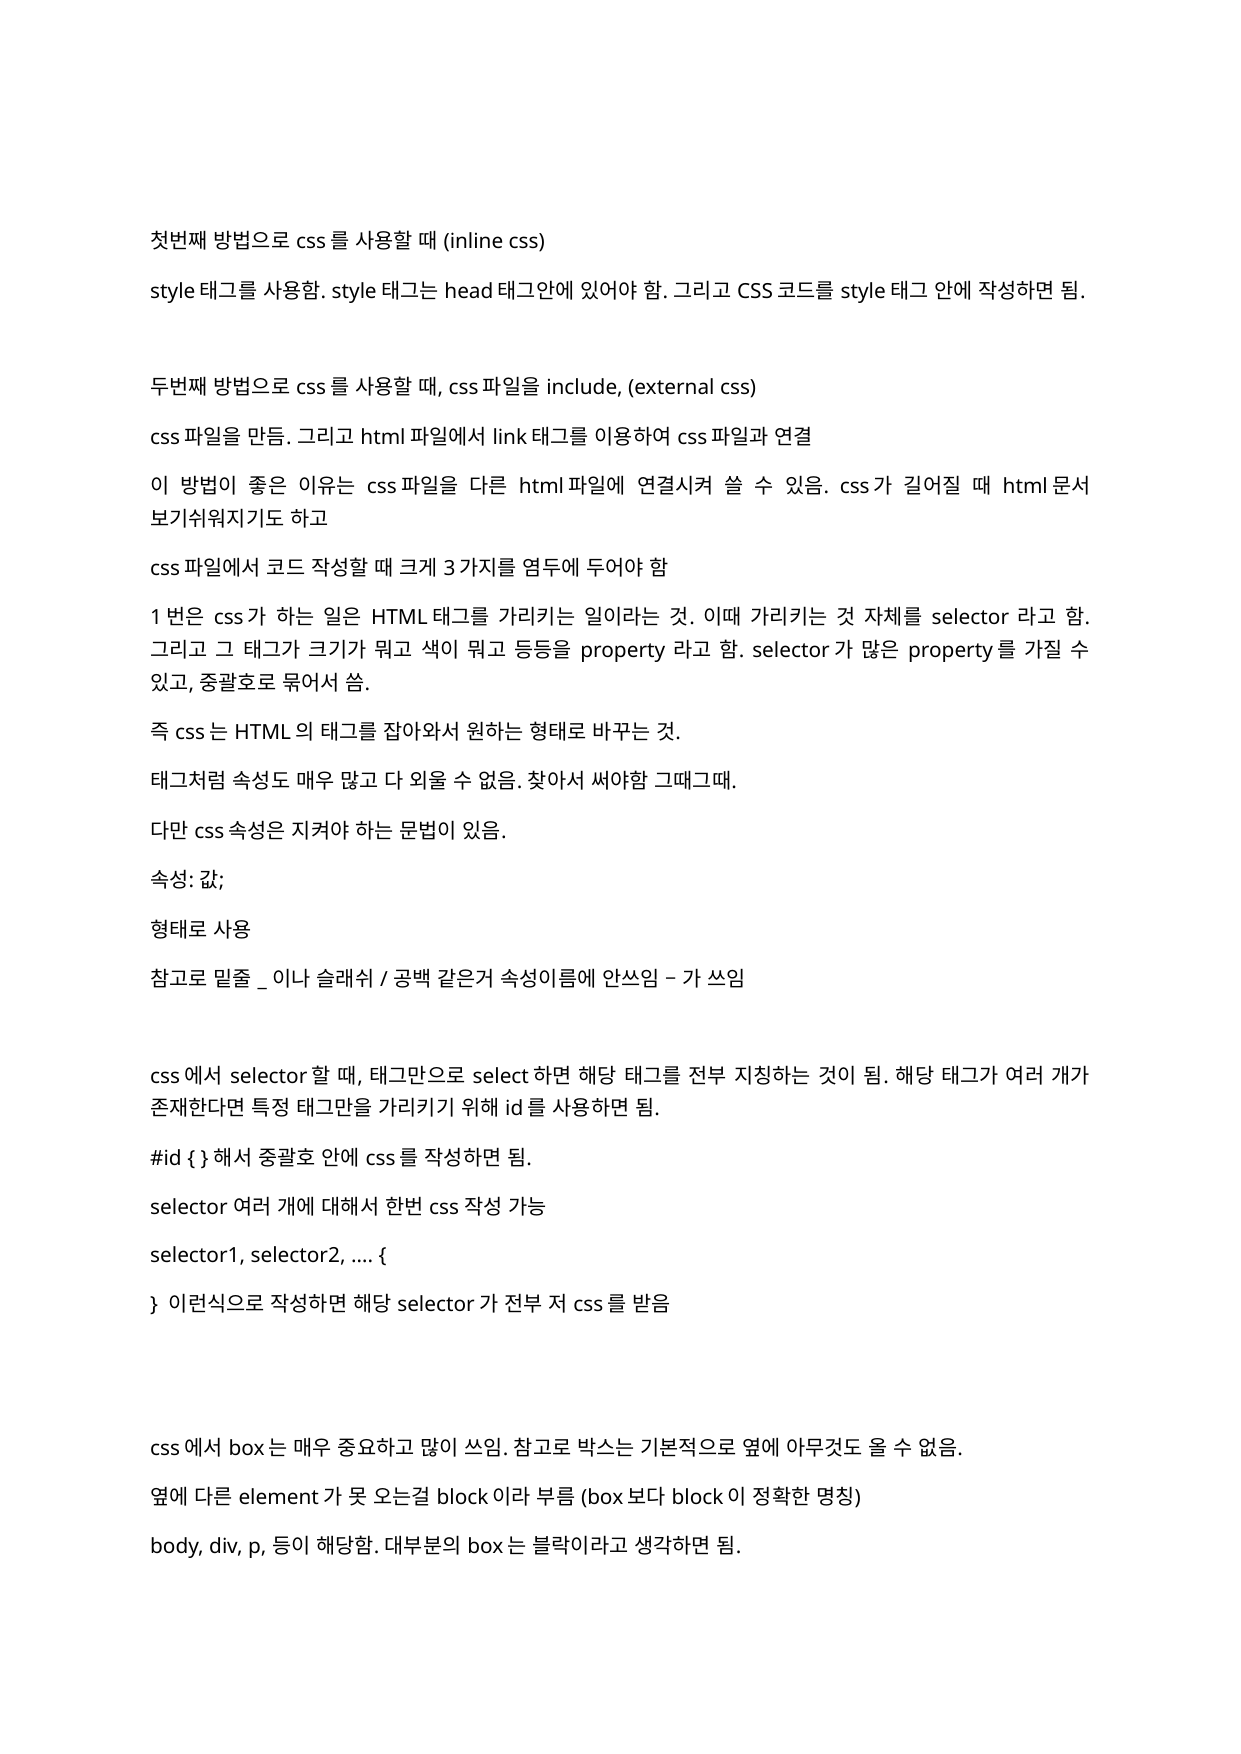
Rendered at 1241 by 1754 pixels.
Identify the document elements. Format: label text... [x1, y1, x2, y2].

text 옆에 다른 element가 못 오는걸 block이라 부름 (box보다 block이 정확한 명칭) [150, 1480, 1090, 1511]
text 1번은 css가 하는 일은 HTML태그를 가리키는 일이라는 것. 이때 가리키는 것 자체를 selector 라고 함. 그리고 그 태그가 크기가 뭐고 색이 뭐고 등등을 property 라고 함. selector가 많은 property를 가질 수 있고, 중괄호로 묶어서 씀. [150, 601, 1090, 696]
text 형태로 사용 [150, 913, 1090, 943]
text style태그를 사용함. style태그는 head태그안에 있어야 함. 그리고 CSS코드를 style태그 안에 작성하면 됨. [150, 274, 1090, 304]
text 두번째 방법으로 css를 사용할 때, css파일을 include, (external css) [150, 371, 1090, 401]
text 이 방법이 좋은 이유는 css파일을 다른 html파일에 연결시켜 쓸 수 있음. css가 길어질 때 html문서 보기쉬워지기도 하고 [150, 469, 1090, 532]
text css파일에서 코드 작성할 때 크게 3가지를 염두에 두어야 함 [150, 551, 1090, 582]
text body, div, p, 등이 해당함. 대부분의 box는 블락이라고 생각하면 됨. [150, 1530, 1090, 1560]
text 속성: 값; [150, 863, 1090, 894]
text css에서 box는 매우 중요하고 많이 쓰임. 참고로 박스는 기본적으로 옆에 아무것도 올 수 없음. [150, 1431, 1090, 1461]
text 참고로 밑줄 _ 이나 슬래쉬 / 공백 같은거 속성이름에 안쓰임 – 가 쓰임 [150, 962, 1090, 992]
text selector 여러 개에 대해서 한번 css 작성 가능 [150, 1190, 1090, 1221]
text 다만 css속성은 지켜야 하는 문법이 있음. [150, 814, 1090, 844]
text css에서 selector할 때, 태그만으로 select하면 해당 태그를 전부 지칭하는 것이 됨. 해당 태그가 여러 개가 존재한다면 특정 태그만을 가리키기 위해 id를 사용하면 됨. [150, 1059, 1090, 1122]
text css파일을 만듬. 그리고 html파일에서 link태그를 이용하여 css파일과 연결 [150, 420, 1090, 450]
text #id { } 해서 중괄호 안에 css를 작성하면 됨. [150, 1141, 1090, 1171]
text 즉 css는 HTML의 태그를 잡아와서 원하는 형태로 바꾸는 것. [150, 715, 1090, 746]
text selector1, selector2, …. { [150, 1240, 1090, 1268]
text 첫번째 방법으로 css를 사용할 때 (inline css) [150, 224, 1090, 255]
text 태그처럼 속성도 매우 많고 다 외울 수 없음. 찾아서 써야함 그때그때. [150, 765, 1090, 795]
text } 이런식으로 작성하면 해당 selector가 전부 저 css를 받음 [150, 1287, 1090, 1317]
